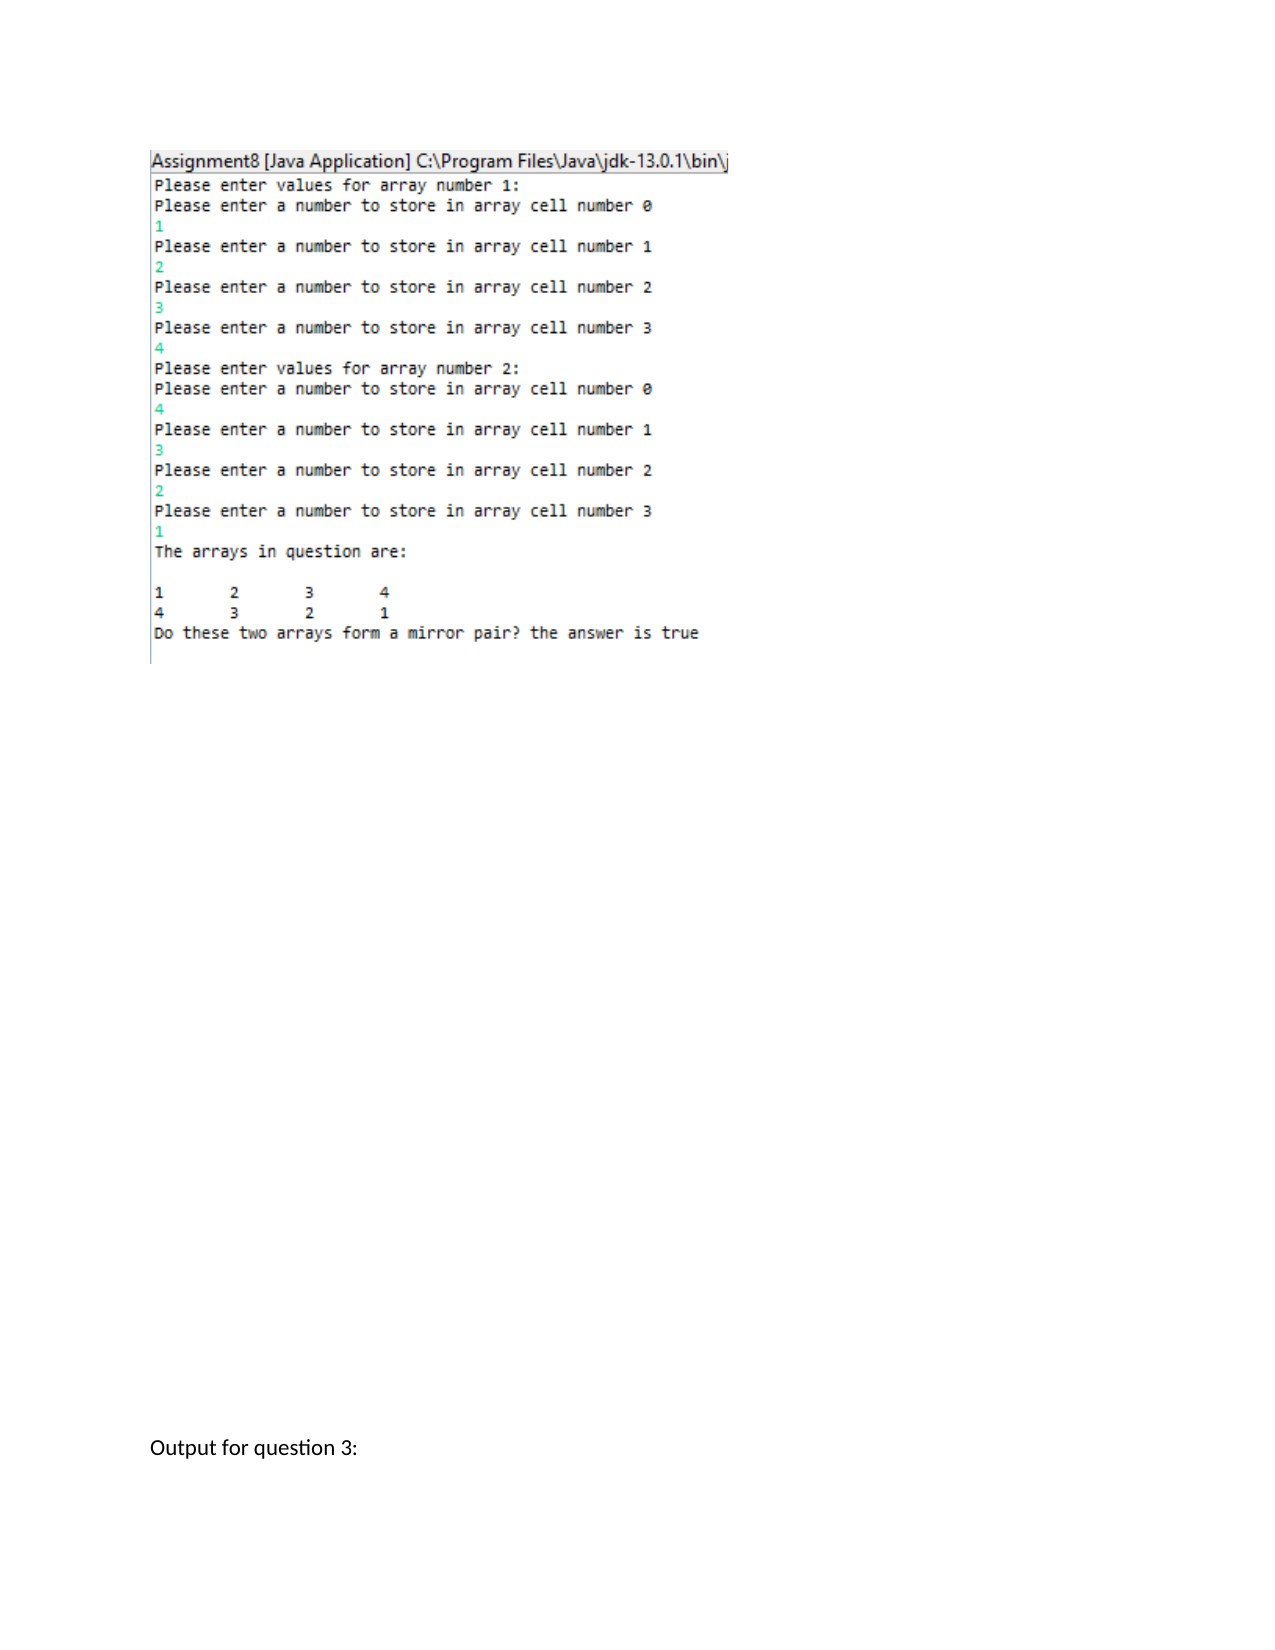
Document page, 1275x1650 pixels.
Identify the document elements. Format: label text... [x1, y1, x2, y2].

picture [150, 150, 729, 664]
text Output for question 3: [150, 1433, 1125, 1461]
